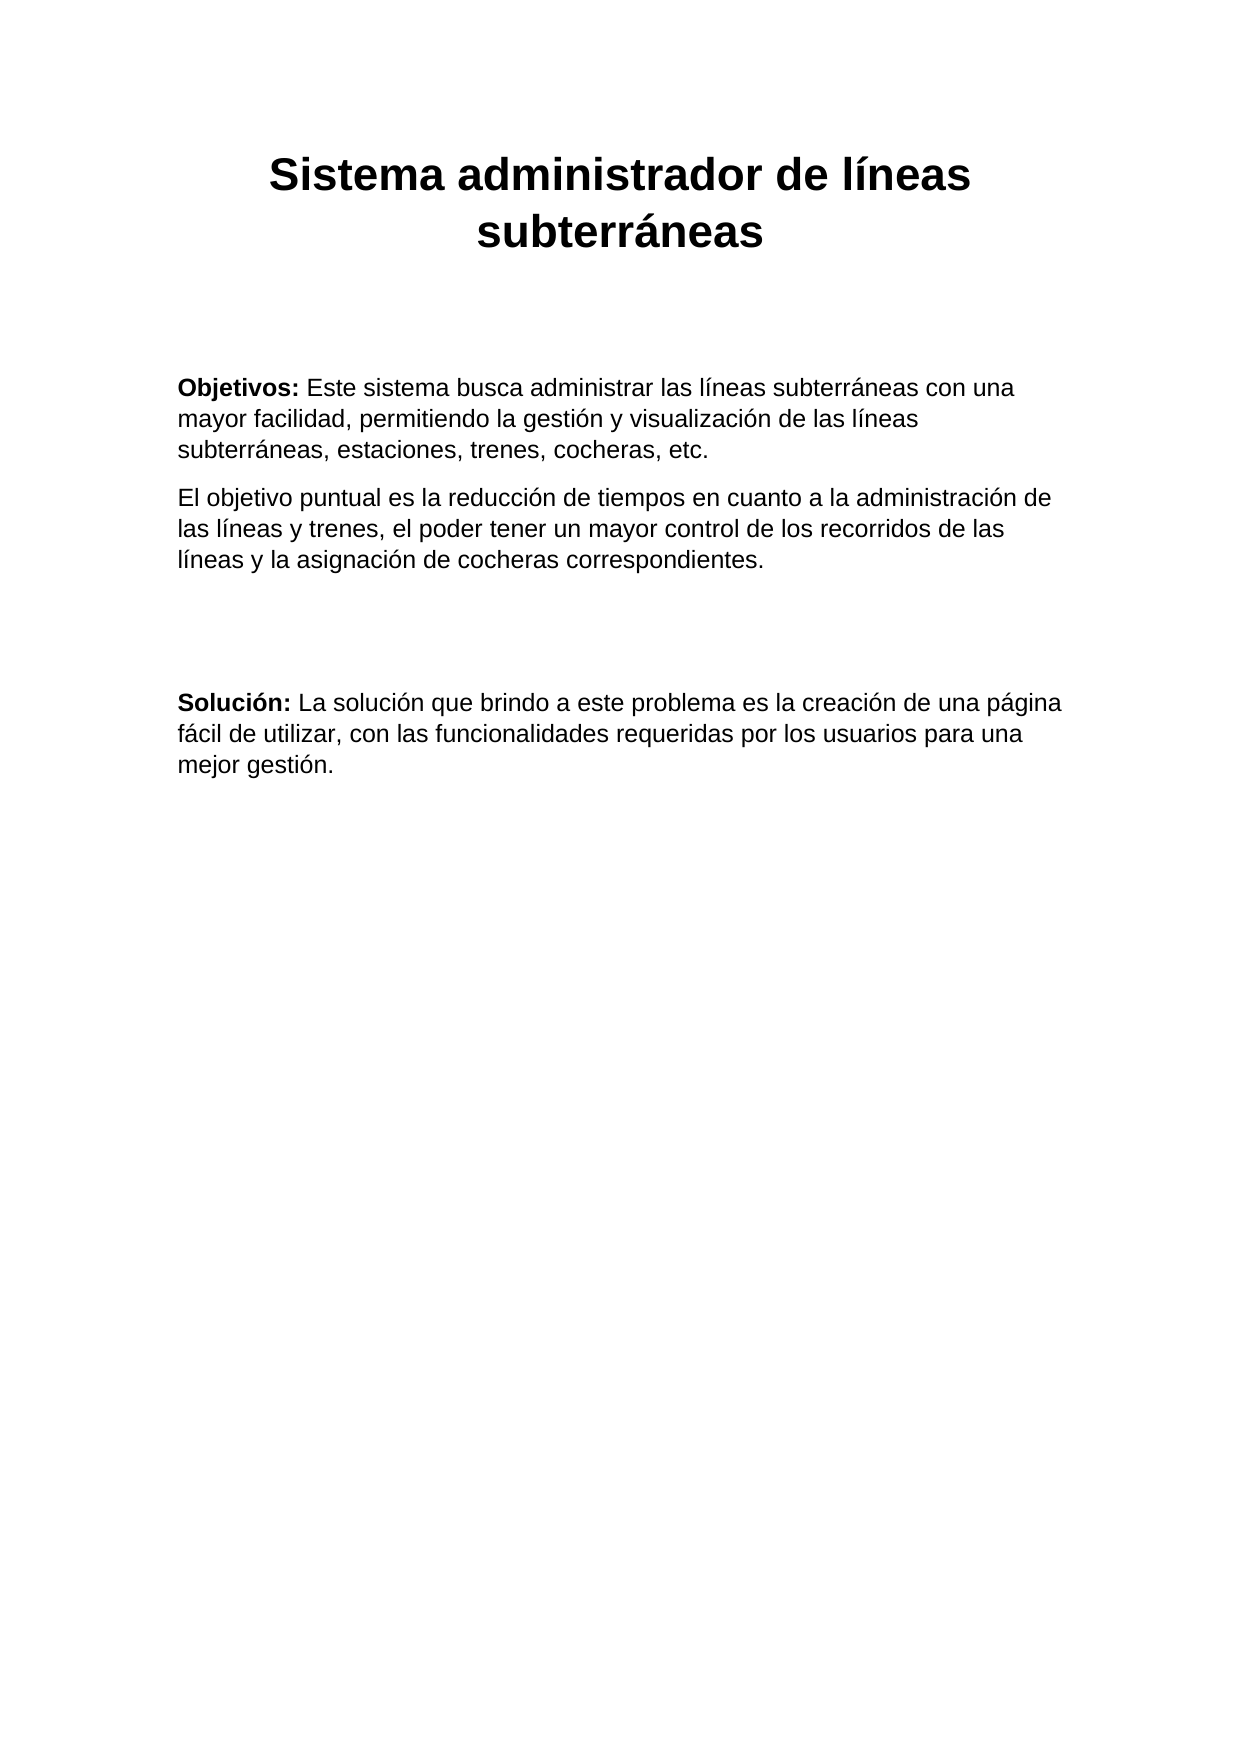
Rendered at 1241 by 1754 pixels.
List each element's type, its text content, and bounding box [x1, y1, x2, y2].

text Sistema administrador de líneas subterráneas [177, 148, 1063, 257]
text Solución: La solución que brindo a este problema es la creación de una página fácil de utilizar, con las funcionalidades requeridas por los usuarios para una mejor gestión. [177, 688, 1063, 779]
text El objetivo puntual es la reducción de tiempos en cuanto a la administración de las líneas y trenes, el poder tener un mayor control de los recorridos de las líneas y la asignación de cocheras correspondientes. [177, 483, 1063, 574]
text Objetivos: Este sistema busca administrar las líneas subterráneas con una mayor facilidad, permitiendo la gestión y visualización de las líneas subterráneas, estaciones, trenes, cocheras, etc. [177, 373, 1063, 464]
